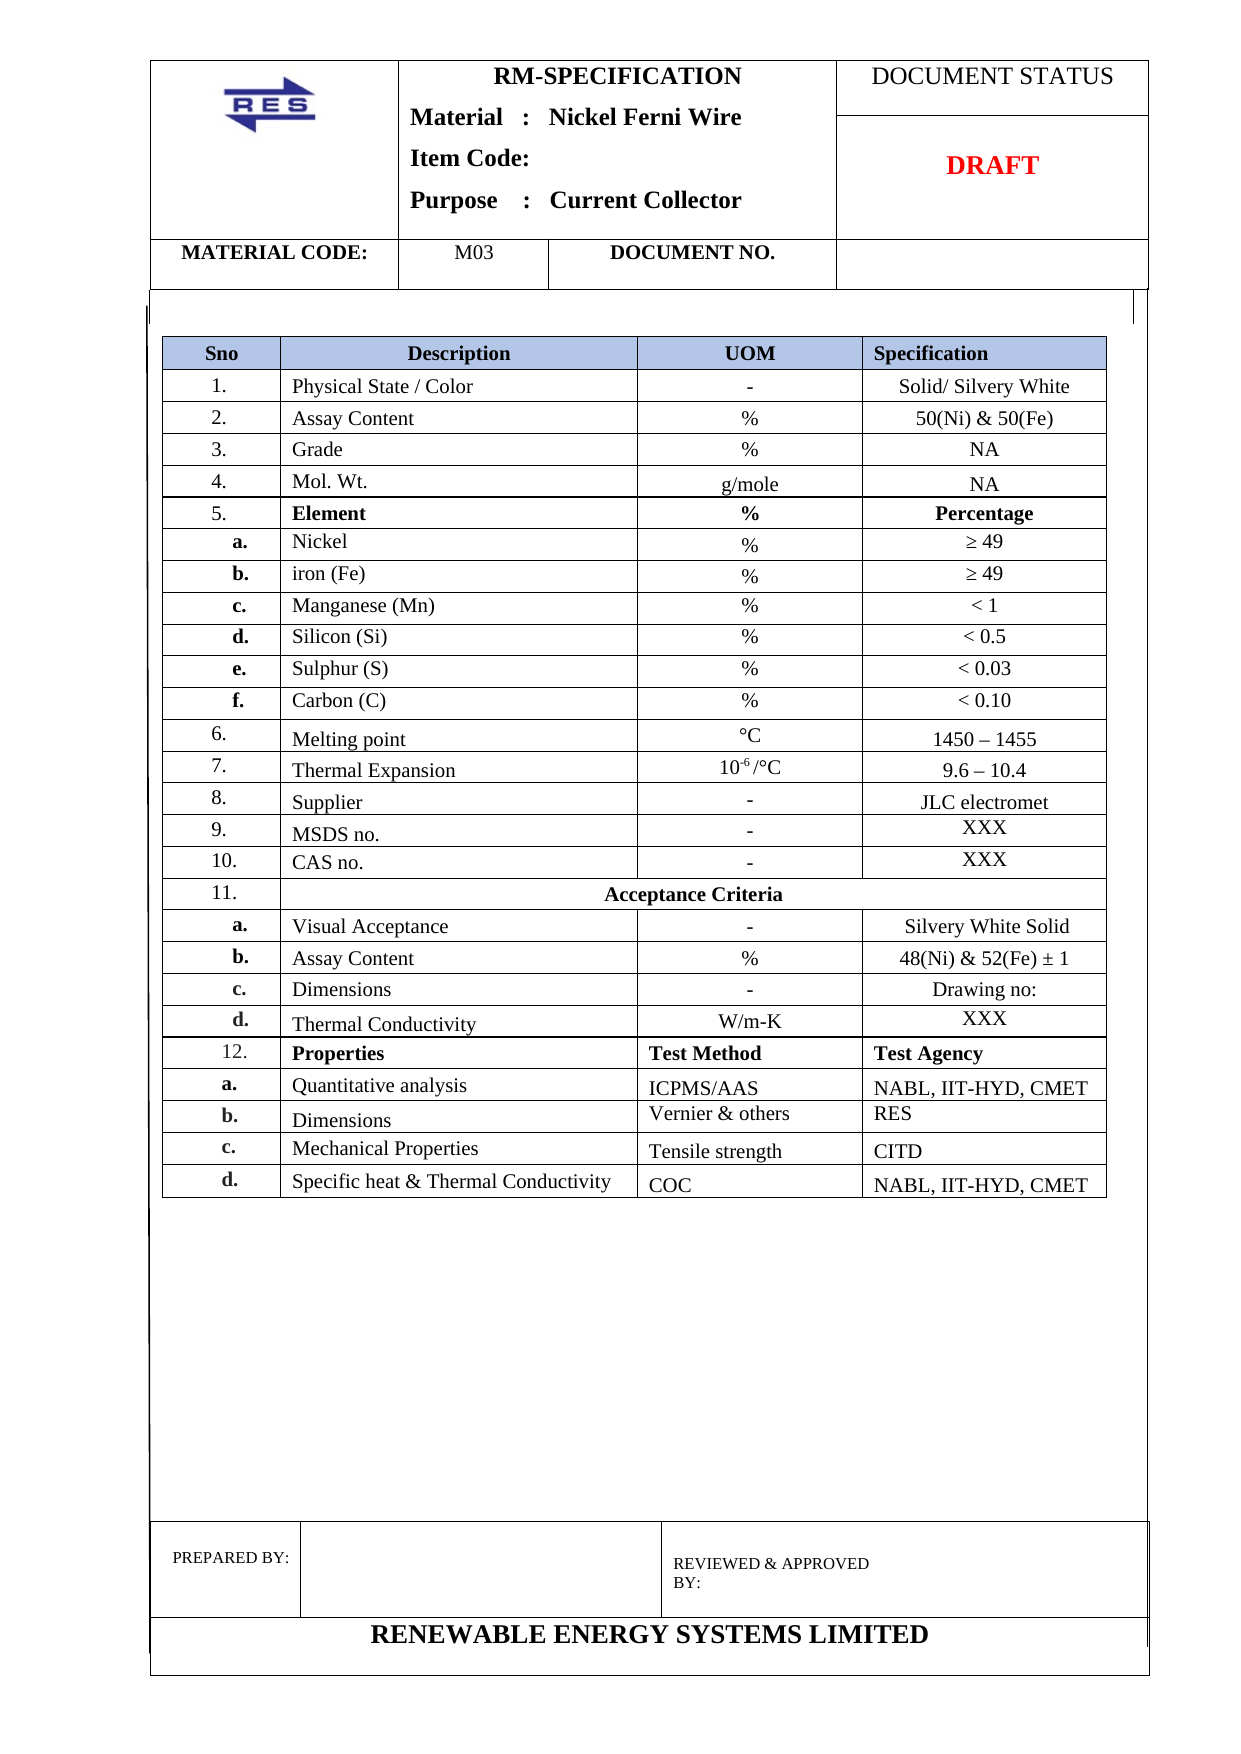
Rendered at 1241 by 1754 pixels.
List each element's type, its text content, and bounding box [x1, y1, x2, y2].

table_cell ICPMS/AAS [638, 1069, 862, 1100]
table_cell 10-6 /°C [638, 752, 862, 782]
table_cell Drawing no: [863, 974, 1106, 1005]
table_cell % [638, 529, 862, 560]
table_cell - [638, 847, 862, 878]
table_cell [163, 593, 280, 623]
table_cell COC [638, 1165, 862, 1197]
table_cell Acceptance Criteria [281, 879, 1106, 909]
table_cell - [638, 974, 862, 1005]
table_cell [163, 942, 280, 973]
table_cell - [638, 910, 862, 941]
table_cell [163, 625, 280, 655]
table_cell [163, 879, 280, 909]
table_cell [163, 529, 280, 560]
table_cell Assay Content [281, 402, 637, 433]
table_cell 9.6 – 10.4 [863, 752, 1106, 782]
table_cell ≥ 49 [863, 561, 1106, 592]
table_cell ≥ 49 [863, 529, 1106, 560]
table_cell Physical State / Color [281, 370, 637, 401]
table_header Description [281, 337, 637, 369]
table_cell [163, 1006, 280, 1036]
table_cell Silicon (Si) [281, 625, 637, 655]
table_cell Test Method [638, 1038, 862, 1068]
table_cell iron (Fe) [281, 561, 637, 592]
table_cell Solid/ Silvery White [863, 370, 1106, 401]
table_cell RES [863, 1101, 1106, 1132]
table_cell [163, 1133, 280, 1163]
table_cell [163, 402, 280, 433]
table_cell XXX [863, 1006, 1106, 1036]
table_cell [163, 561, 280, 592]
table_cell XXX [863, 815, 1106, 846]
table_cell Quantitative analysis [281, 1069, 637, 1100]
table_cell °C [638, 720, 862, 751]
table_cell [163, 1165, 280, 1197]
table_cell [163, 688, 280, 719]
table_cell Mechanical Properties [281, 1133, 637, 1163]
table_cell [163, 1069, 280, 1100]
table_cell Nickel [281, 529, 637, 560]
table_cell [163, 434, 280, 464]
table_cell [163, 370, 280, 401]
table_cell Grade [281, 434, 637, 464]
table_cell < 0.5 [863, 625, 1106, 655]
table_cell [163, 910, 280, 941]
table_header Sno [163, 337, 280, 369]
table_cell NABL, IIT-HYD, CMET [863, 1069, 1106, 1100]
table_header Specification [863, 337, 1106, 369]
table_cell MSDS no. [281, 815, 637, 846]
table_cell CITD [863, 1133, 1106, 1163]
table_cell % [638, 498, 862, 528]
table_cell Silvery White Solid [863, 910, 1106, 941]
table_cell % [638, 625, 862, 655]
table_cell Test Agency [863, 1038, 1106, 1068]
table_cell NABL, IIT-HYD, CMET [863, 1165, 1106, 1197]
table_cell 48(Ni) & 52(Fe) ± 1 [863, 942, 1106, 973]
table_cell - [638, 783, 862, 814]
table_cell XXX [863, 847, 1106, 878]
table_cell - [638, 815, 862, 846]
table_cell - [638, 370, 862, 401]
table_cell Vernier & others [638, 1101, 862, 1132]
table_cell [163, 720, 280, 751]
table_cell Sulphur (S) [281, 656, 637, 687]
table_cell % [638, 561, 862, 592]
table_cell Assay Content [281, 942, 637, 973]
table_cell [163, 752, 280, 782]
table_cell % [638, 402, 862, 433]
table_cell g/mole [638, 466, 862, 496]
table_cell Supplier [281, 783, 637, 814]
table_cell % [638, 656, 862, 687]
table_cell % [638, 942, 862, 973]
table_cell [163, 815, 280, 846]
table_cell Carbon (C) [281, 688, 637, 719]
table_cell < 0.10 [863, 688, 1106, 719]
table_cell 50(Ni) & 50(Fe) [863, 402, 1106, 433]
table_cell Thermal Expansion [281, 752, 637, 782]
table_header UOM [638, 337, 862, 369]
table_cell Dimensions [281, 974, 637, 1005]
table_cell 1450 – 1455 [863, 720, 1106, 751]
table_cell [163, 466, 280, 496]
table_cell Tensile strength [638, 1133, 862, 1163]
table_cell < 0.03 [863, 656, 1106, 687]
table_cell Thermal Conductivity [281, 1006, 637, 1036]
table_cell JLC electromet [863, 783, 1106, 814]
table_cell < 1 [863, 593, 1106, 623]
table_cell [163, 1038, 280, 1068]
table_cell NA [863, 466, 1106, 496]
table_cell Element [281, 498, 637, 528]
table_cell NA [863, 434, 1106, 464]
table_cell Manganese (Mn) [281, 593, 637, 623]
table_cell [163, 847, 280, 878]
table_cell CAS no. [281, 847, 637, 878]
table_cell Dimensions [281, 1101, 637, 1132]
table_cell [163, 498, 280, 528]
table_cell Mol. Wt. [281, 466, 637, 496]
table_cell [163, 783, 280, 814]
table_cell Specific heat & Thermal Conductivity [281, 1165, 637, 1197]
table_cell Melting point [281, 720, 637, 751]
table_cell Properties [281, 1038, 637, 1068]
table_cell % [638, 434, 862, 464]
table_cell Percentage [863, 498, 1106, 528]
table_cell % [638, 688, 862, 719]
table_cell [163, 656, 280, 687]
table_cell W/m-K [638, 1006, 862, 1036]
table_cell [163, 974, 280, 1005]
table_cell Visual Acceptance [281, 910, 637, 941]
picture [208, 63, 332, 145]
table_cell [163, 1101, 280, 1132]
table_cell % [638, 593, 862, 623]
